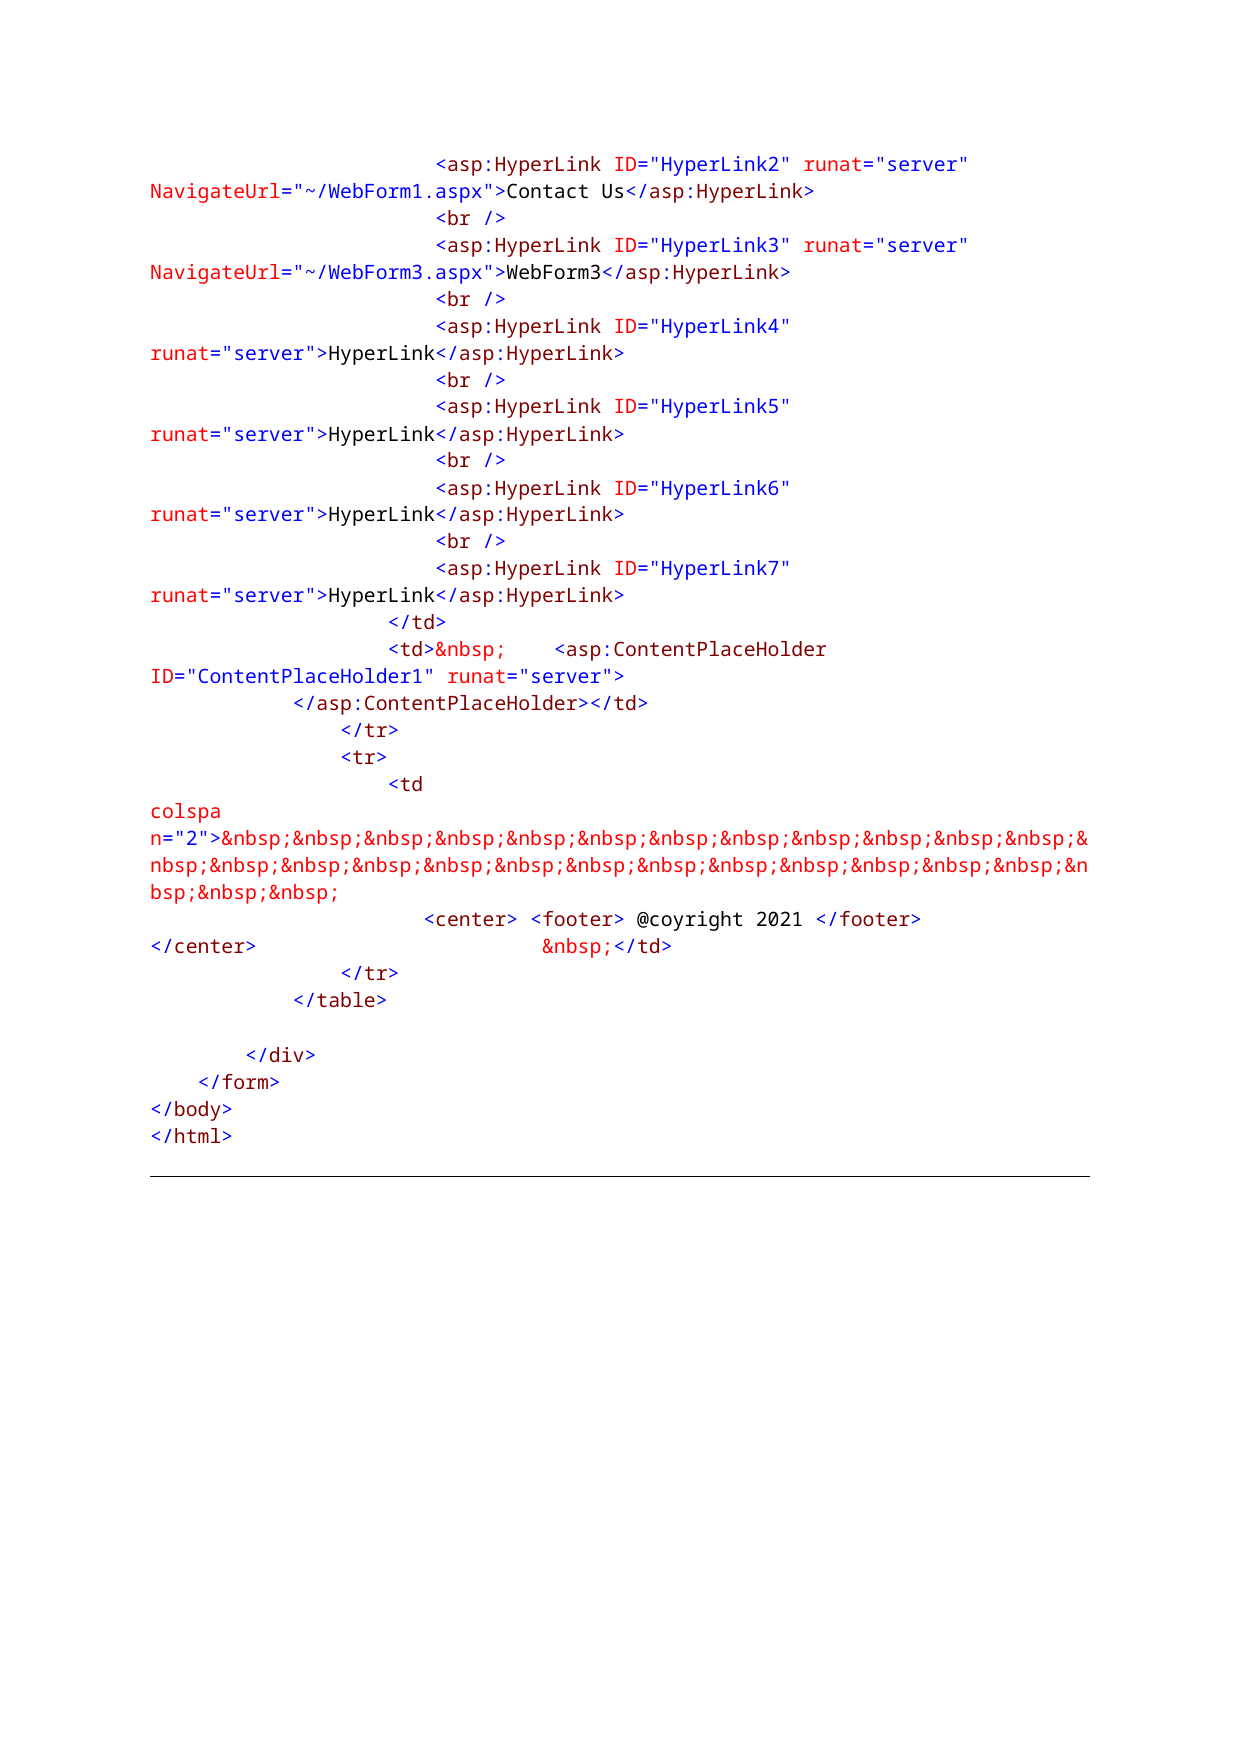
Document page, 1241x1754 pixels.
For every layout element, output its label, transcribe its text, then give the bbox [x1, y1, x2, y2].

text </form> [150, 1068, 1090, 1095]
text <br /> [150, 204, 1090, 231]
text <asp:HyperLink ID="HyperLink7" runat="server">HyperLink</asp:HyperLink> [150, 555, 1090, 609]
text </tr> [150, 959, 1090, 986]
text </table> [150, 986, 1090, 1013]
text </asp:ContentPlaceHolder></td> [150, 689, 1090, 717]
text <br /> [150, 528, 1090, 555]
text <td>&nbsp; <asp:ContentPlaceHolder ID="ContentPlaceHolder1" runat="server"> [150, 636, 1090, 689]
text </tr> [150, 717, 1090, 743]
text <tr> [150, 743, 1090, 771]
text </html> [150, 1122, 1090, 1149]
text </td> [150, 609, 1090, 636]
text <asp:HyperLink ID="HyperLink3" runat="server" NavigateUrl="~/WebForm3.aspx">WebForm3</asp:HyperLink> [150, 231, 1090, 285]
text <asp:HyperLink ID="HyperLink6" runat="server">HyperLink</asp:HyperLink> [150, 474, 1090, 528]
text <br /> [150, 285, 1090, 312]
text </body> [150, 1095, 1090, 1122]
text <asp:HyperLink ID="HyperLink2" runat="server" NavigateUrl="~/WebForm1.aspx">Contact Us</asp:HyperLink> [150, 150, 1090, 204]
text <asp:HyperLink ID="HyperLink5" runat="server">HyperLink</asp:HyperLink> [150, 393, 1090, 447]
text <center> <footer> @coyright 2021 </footer> [150, 905, 1090, 932]
text <br /> [150, 447, 1090, 474]
text <asp:HyperLink ID="HyperLink4" runat="server">HyperLink</asp:HyperLink> [150, 312, 1090, 366]
text <td colspan="2">&nbsp;&nbsp;&nbsp;&nbsp;&nbsp;&nbsp;&nbsp;&nbsp;&nbsp;&nbsp;&nbsp;&nbsp;&nbsp;&nbsp;&nbsp;&nbsp;&nbsp;&nbsp;&nbsp;&nbsp;&nbsp;&nbsp;&nbsp;&nbsp;&nbsp;&nbsp;&nbsp;&nbsp; [150, 771, 1090, 905]
text <br /> [150, 366, 1090, 393]
text </div> [150, 1041, 1090, 1068]
text </center> &nbsp;</td> [150, 932, 1090, 959]
